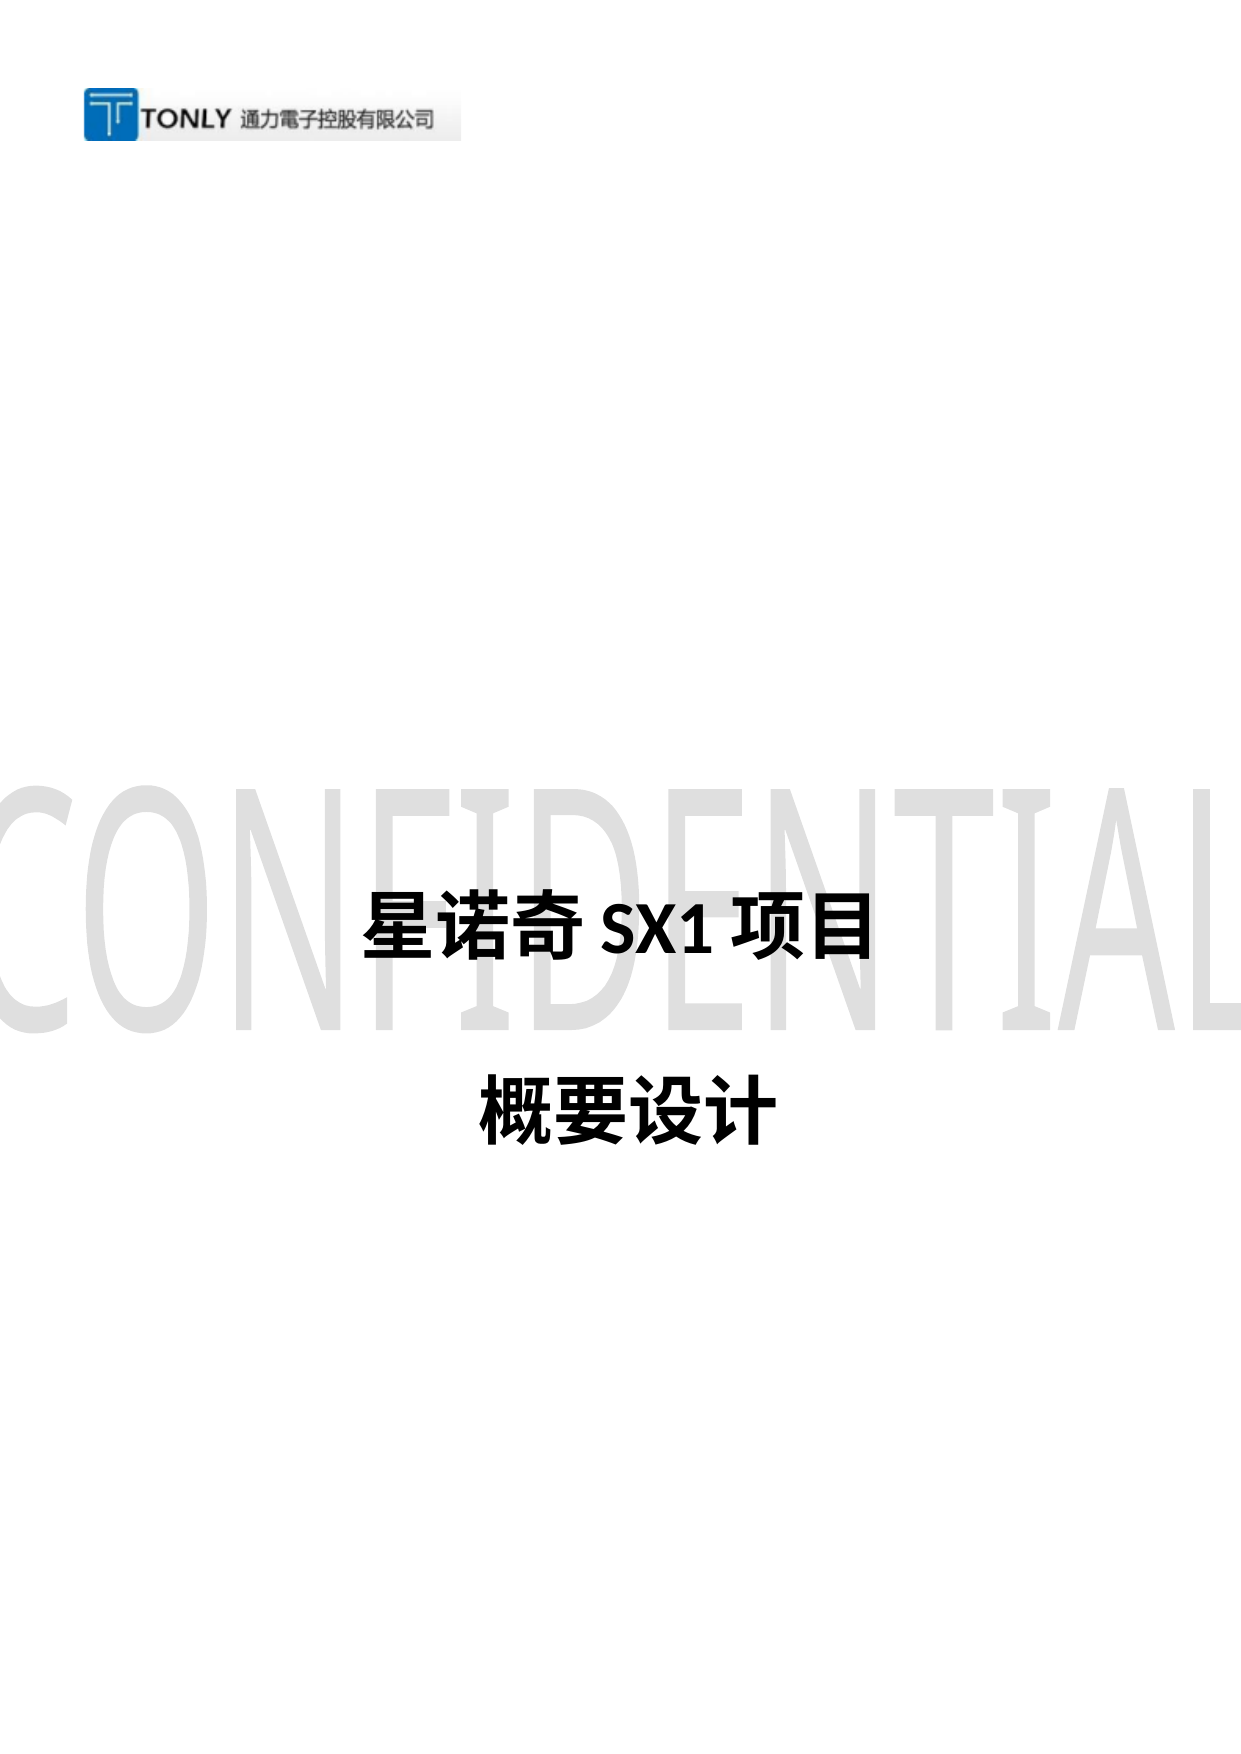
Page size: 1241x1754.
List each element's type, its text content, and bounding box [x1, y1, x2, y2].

text 概要设计 [75, 1041, 1165, 1171]
picture [75, 88, 462, 141]
text 星诺奇SX1项目 [75, 856, 1165, 986]
